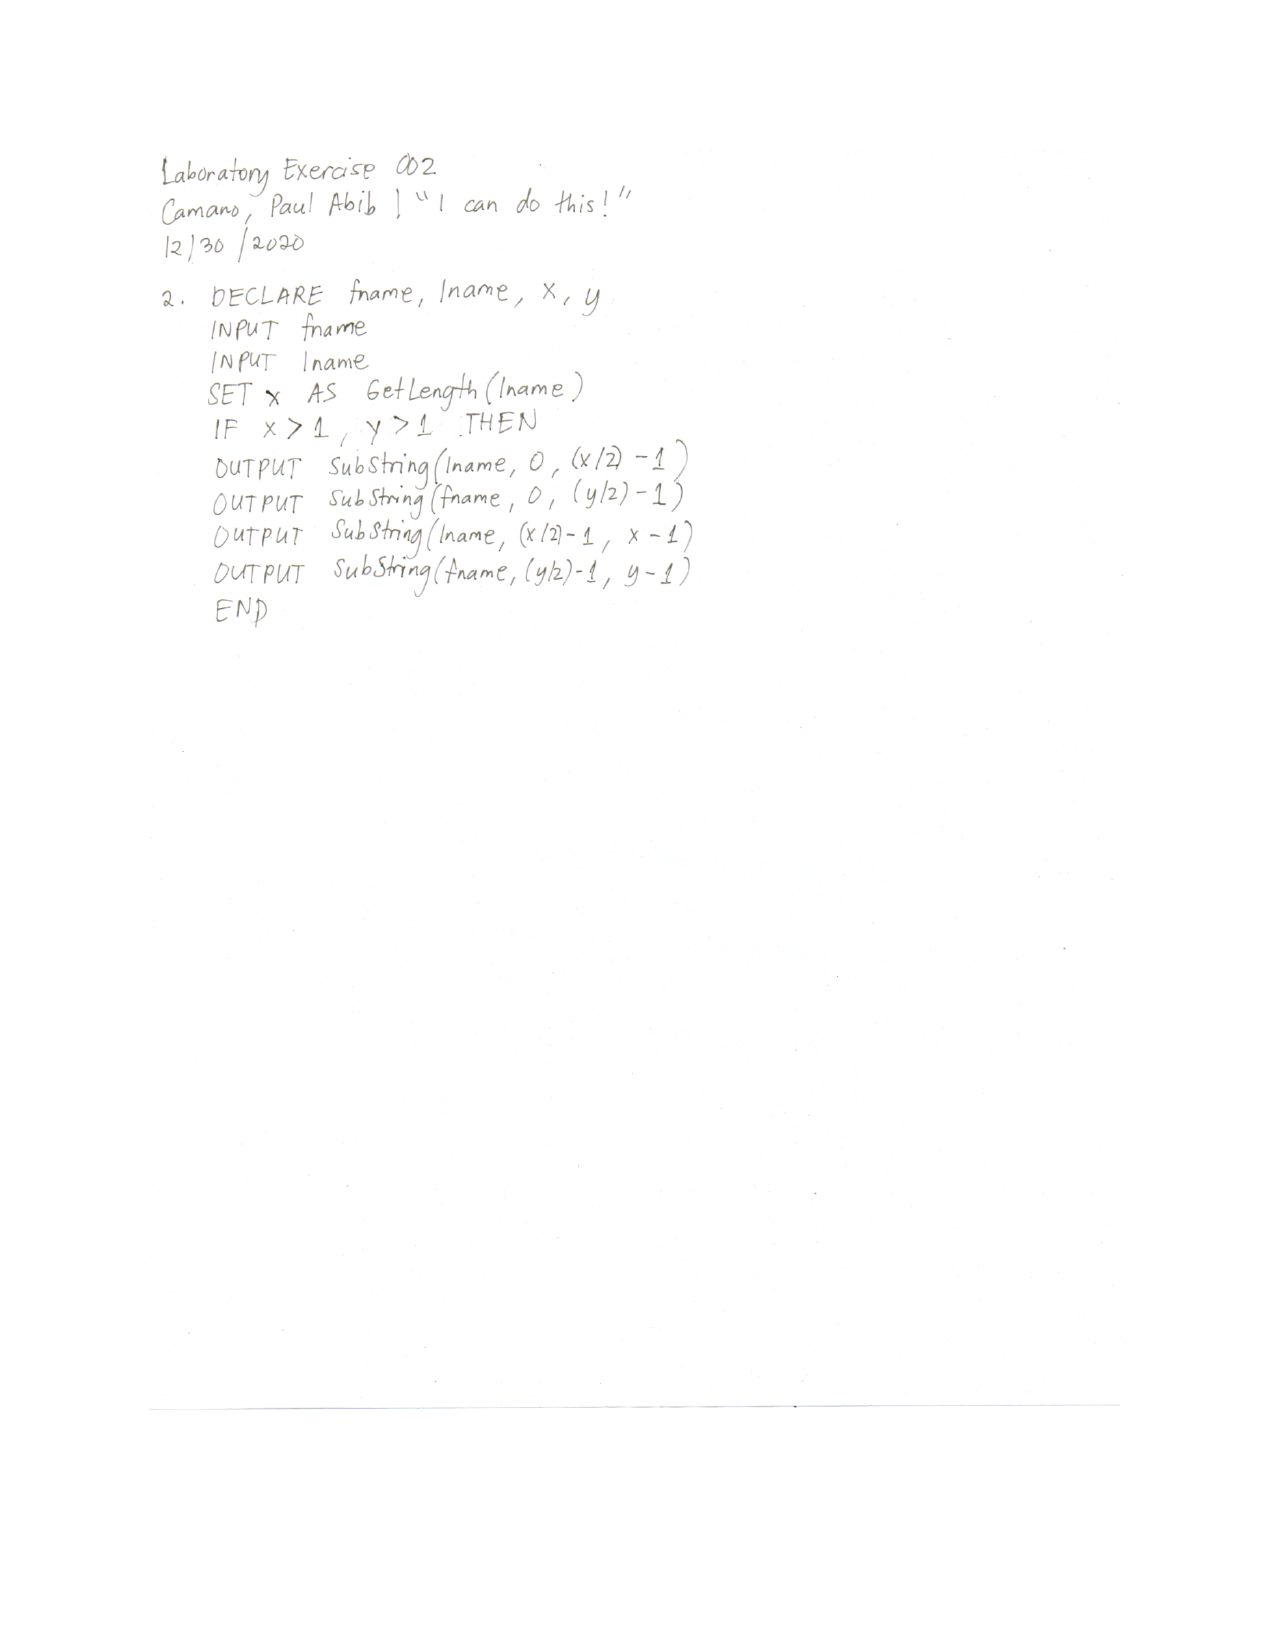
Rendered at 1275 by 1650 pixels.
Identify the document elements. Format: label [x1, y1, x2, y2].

picture [150, 150, 1125, 1412]
